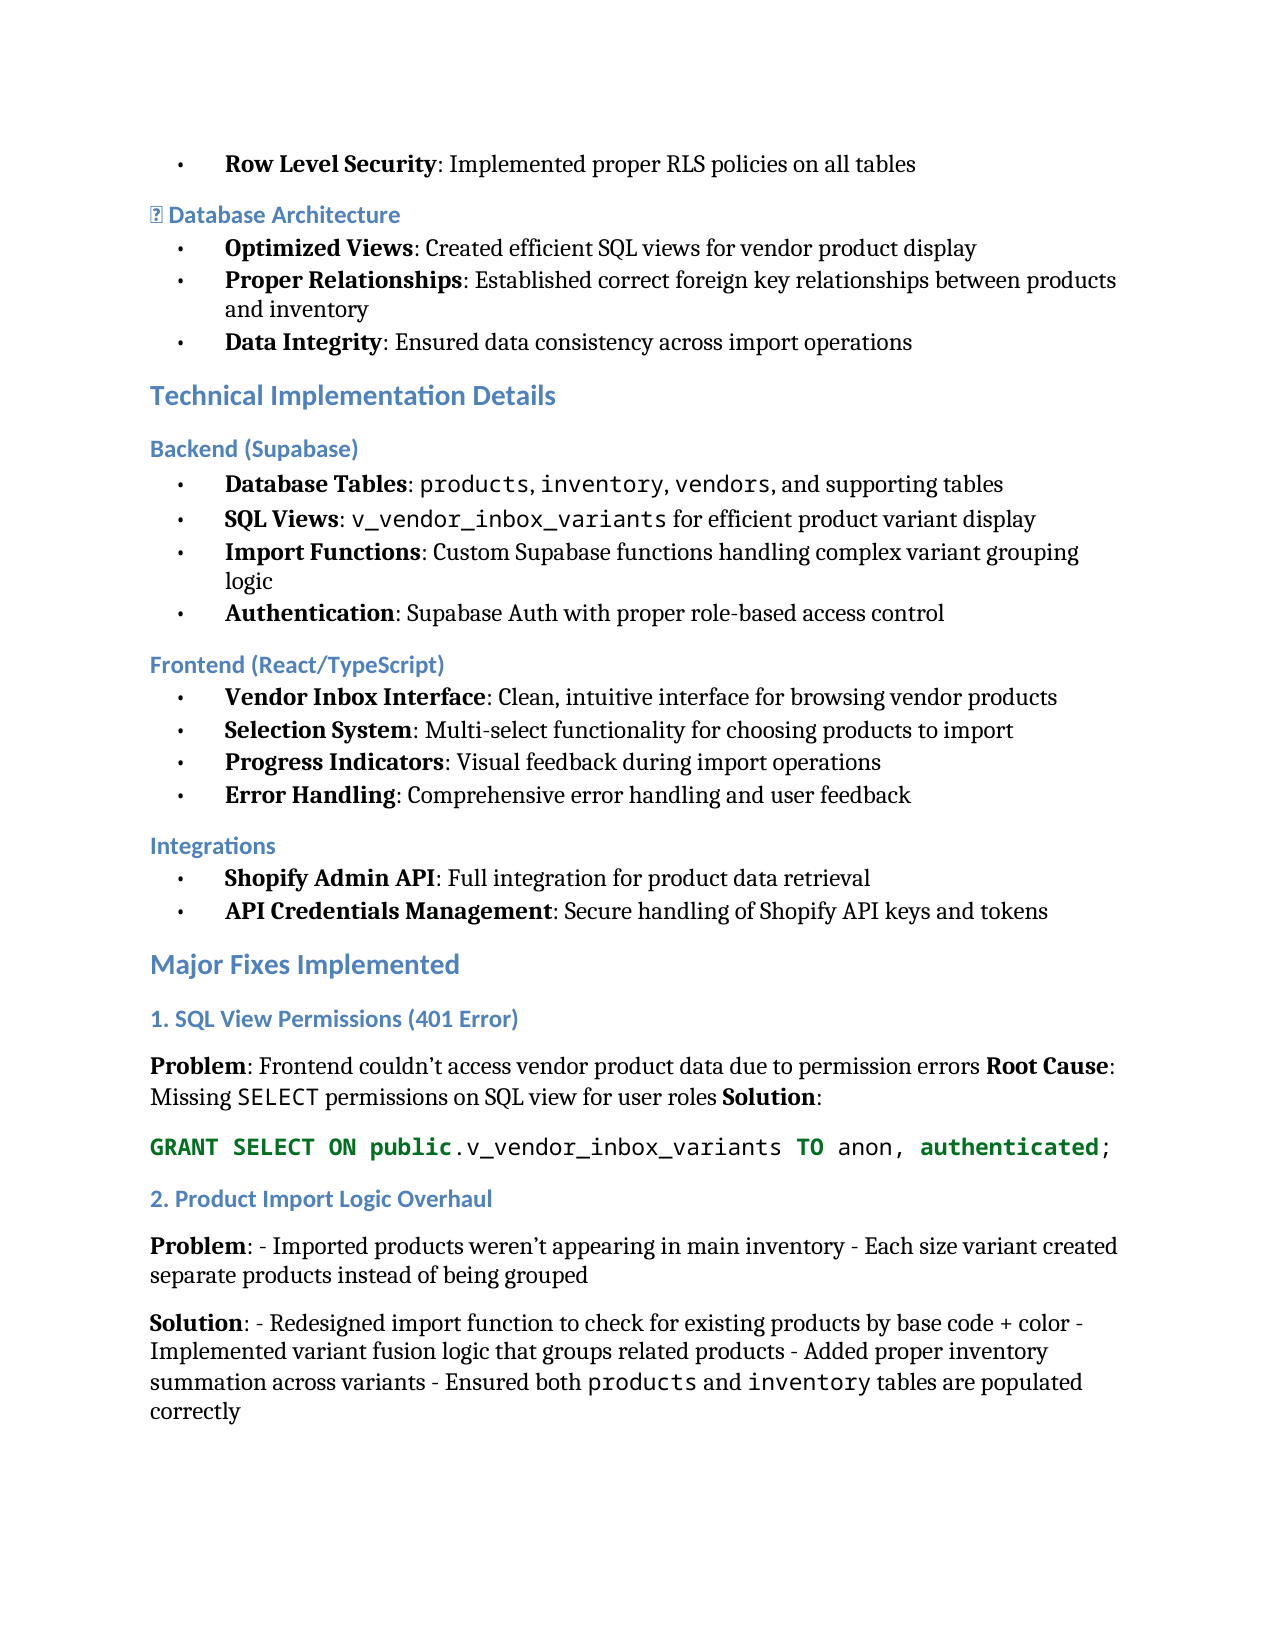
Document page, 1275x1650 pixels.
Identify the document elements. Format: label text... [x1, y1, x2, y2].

list Import Functions: Custom Supabase functions handling complex variant grouping logic [175, 538, 1125, 595]
subtitle Integrations [150, 830, 1125, 861]
list API Credentials Management: Secure handling of Shopify API keys and tokens [175, 897, 1125, 926]
subtitle ✅ Database Architecture [150, 199, 1125, 230]
text Problem: Frontend couldn’t access vendor product data due to permission errors Root Cause: Missing SELECT permissions on SQL view for user roles Solution: [150, 1052, 1125, 1112]
list Progress Indicators: Visual feedback during import operations [175, 748, 1125, 777]
text GRANT SELECT ON public.v_vendor_inbox_variants TO anon, authenticated; [150, 1131, 1125, 1162]
list Vendor Inbox Interface: Clean, intuitive interface for browsing vendor products [175, 683, 1125, 712]
list Shopify Admin API: Full integration for product data retrieval [175, 864, 1125, 893]
subtitle Major Fixes Implemented [150, 946, 1125, 982]
list Selection System: Multi-select functionality for choosing products to import [175, 716, 1125, 744]
subtitle 2. Product Import Logic Overhaul [150, 1183, 1125, 1213]
text Solution: - Redesigned import function to check for existing products by base code + color - Implemented variant fusion logic that groups related products - Added proper inventory summation across variants - Ensured both products and inventory tables are populated correctly [150, 1308, 1125, 1426]
list Data Integrity: Ensured data consistency across import operations [175, 328, 1125, 356]
subtitle Technical Implementation Details [150, 377, 1125, 413]
list Authentication: Supabase Auth with proper role-based access control [175, 599, 1125, 628]
list Optimized Views: Created efficient SQL views for vendor product display [175, 234, 1125, 263]
list SQL Views: v_vendor_inbox_variants for efficient product variant display [175, 503, 1125, 534]
subtitle Backend (Supabase) [150, 434, 1125, 464]
list Error Handling: Comprehensive error handling and user feedback [175, 781, 1125, 809]
list Row Level Security: Implemented proper RLS policies on all tables [175, 150, 1125, 179]
list Proper Relationships: Established correct foreign key relationships between products and inventory [175, 266, 1125, 324]
subtitle Frontend (React/TypeScript) [150, 649, 1125, 679]
list Database Tables: products, inventory, vendors, and supporting tables [175, 468, 1125, 499]
subtitle 1. SQL View Permissions (401 Error) [150, 1003, 1125, 1033]
text Problem: - Imported products weren’t appearing in main inventory - Each size variant created separate products instead of being grouped [150, 1232, 1125, 1290]
